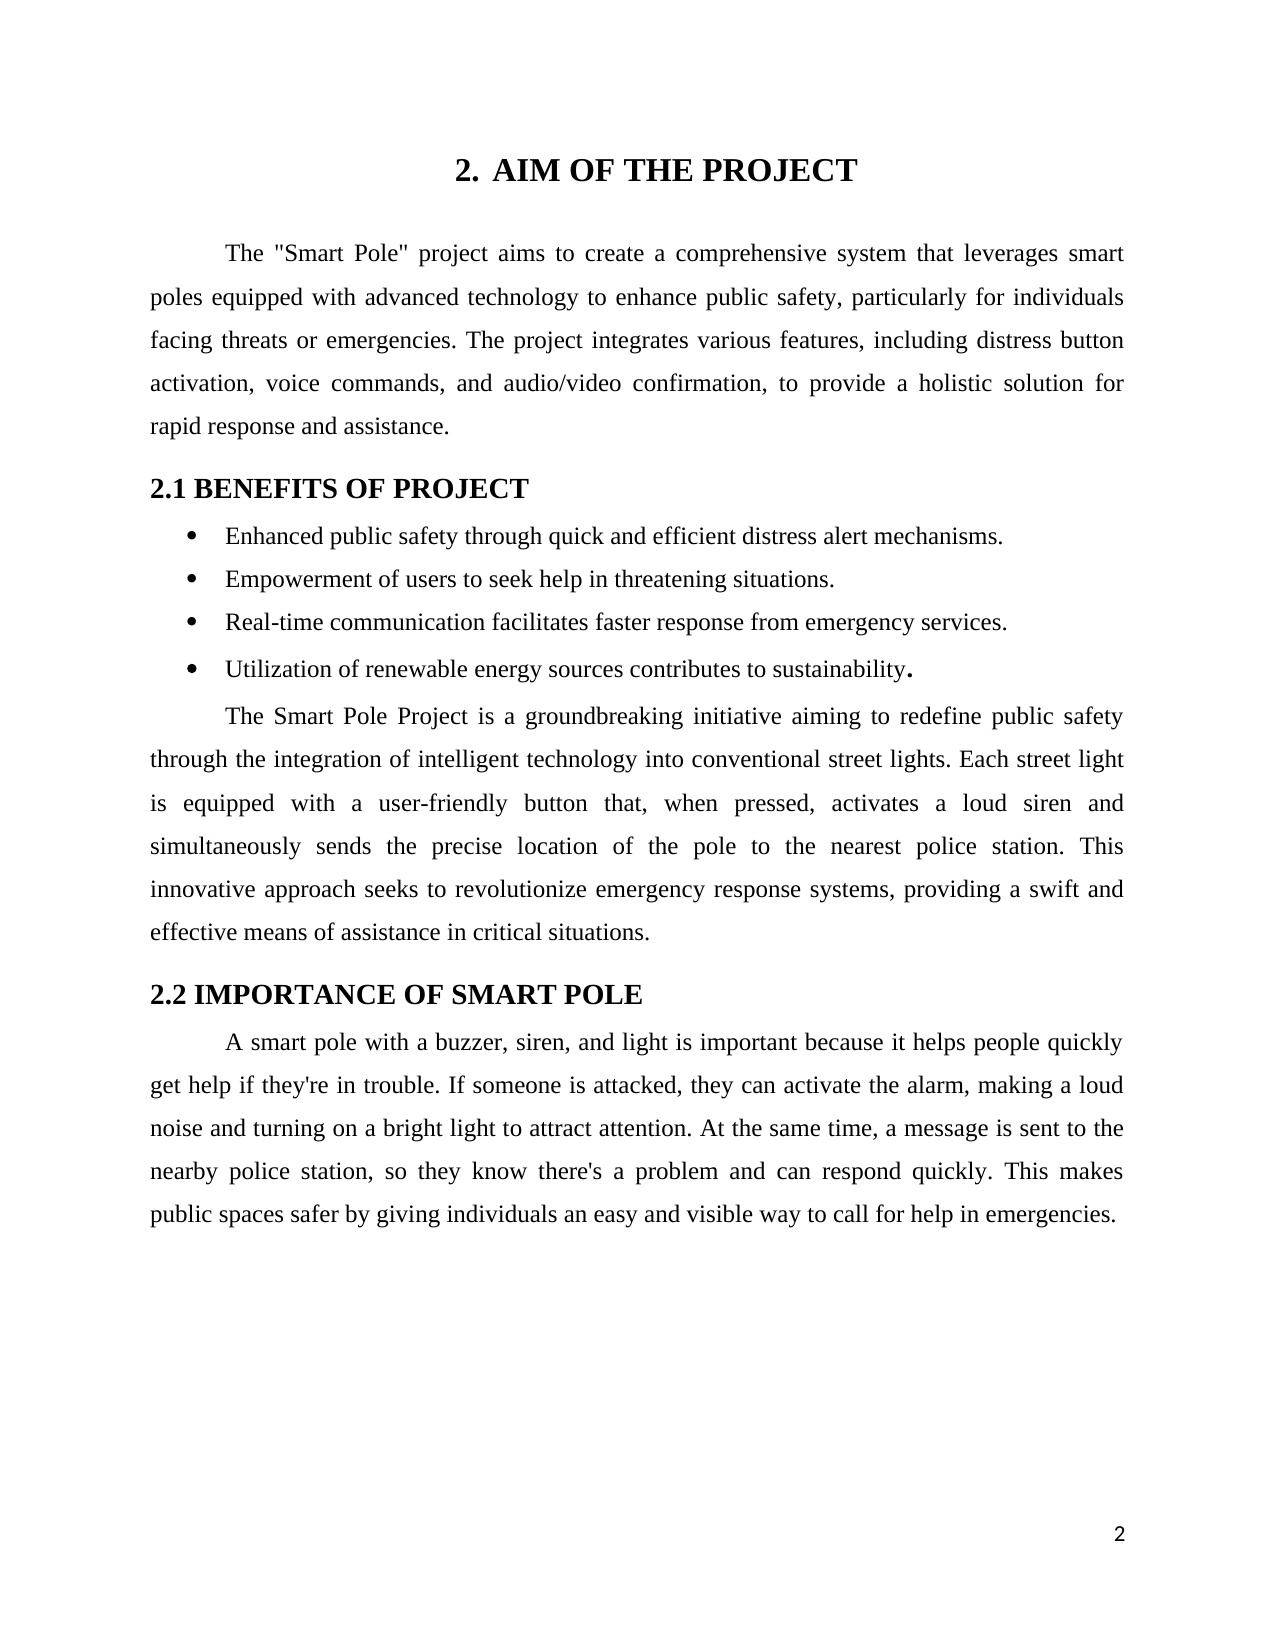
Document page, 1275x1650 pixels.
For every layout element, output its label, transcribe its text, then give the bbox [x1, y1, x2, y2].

text The "Smart Pole" project aims to create a comprehensive system that leverages smart poles equipped with advanced technology to enhance public safety, particularly for individuals facing threats or emergencies. The project integrates various features, including distress button activation, voice commands, and audio/video confirmation, to provide a holistic solution for rapid response and assistance. [150, 238, 1125, 440]
list Enhanced public safety through quick and efficient distress alert mechanisms. [187, 521, 1125, 550]
text A smart pole with a buzzer, siren, and light is important because it helps people quickly get help if they're in trouble. If someone is attacked, they can activate the alarm, making a loud noise and turning on a bright light to attract attention. At the same time, a message is sent to the nearby police station, so they know there's a problem and can respond quickly. This makes public spaces safer by giving individuals an easy and visible way to call for help in emergencies. [150, 1027, 1125, 1228]
text 2.2 IMPORTANCE OF SMART POLE [150, 977, 1125, 1010]
list Real-time communication facilitates faster response from emergency services. [187, 607, 1125, 636]
list Utilization of renewable energy sources contributes to sustainability. [187, 650, 1125, 684]
text The Smart Pole Project is a groundbreaking initiative aiming to redefine public safety through the integration of intelligent technology into conventional street lights. Each street light is equipped with a user-friendly button that, when pressed, activates a loud siren and simultaneously sends the precise location of the pole to the nearest police station. This innovative approach seeks to revolutionize emergency response systems, providing a swift and effective means of assistance in critical situations. [150, 701, 1125, 946]
text 2.1 BENEFITS OF PROJECT [150, 471, 1125, 504]
list Empowerment of users to seek help in threatening situations. [187, 564, 1125, 593]
list AIM OF THE PROJECT [187, 150, 1125, 188]
